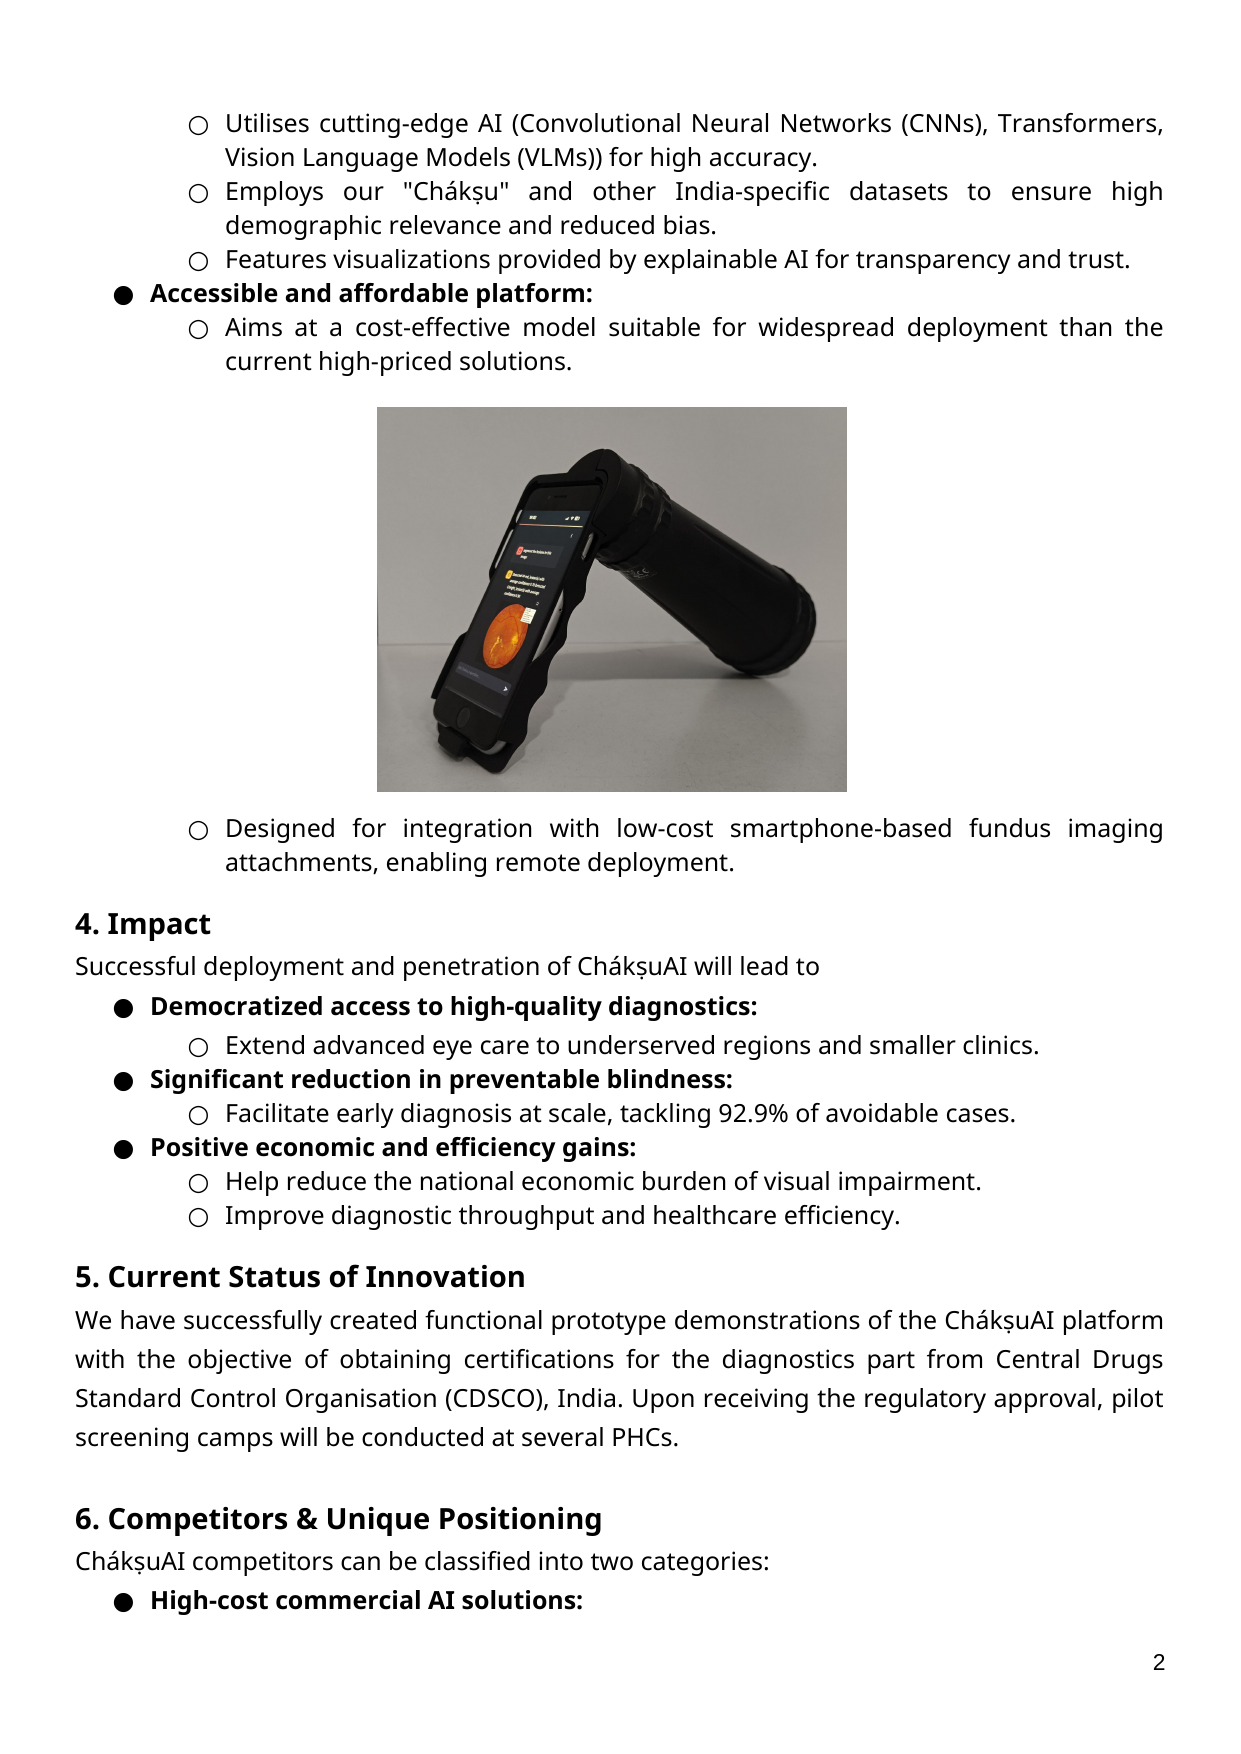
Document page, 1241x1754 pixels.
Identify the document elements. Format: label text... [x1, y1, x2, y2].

text 6. Competitors & Unique Positioning [75, 1498, 1165, 1538]
list Positive economic and efficiency gains: [112, 1129, 1165, 1164]
list Extend advanced eye care to underserved regions and smaller clinics. [187, 1027, 1165, 1061]
list Employs our "Chákṣu" and other India-specific datasets to ensure high demographic relevance and reduced bias. [187, 173, 1165, 241]
text 4. Impact [75, 903, 1165, 943]
list Significant reduction in preventable blindness: [112, 1061, 1165, 1096]
list Democratized access to high-quality diagnostics: [112, 988, 1165, 1022]
picture [377, 407, 847, 792]
text We have successfully created functional prototype demonstrations of the ChákṣuAI platform with the objective of obtaining certifications for the diagnostics part from Central Drugs Standard Control Organisation (CDSCO), India. Upon receiving the regulatory approval, pilot screening camps will be conducted at several PHCs. [75, 1302, 1165, 1454]
list Features visualizations provided by explainable AI for transparency and trust. [187, 241, 1165, 276]
list Help reduce the national economic burden of visual impairment. [187, 1164, 1165, 1198]
list Utilises cutting-edge AI (Convolutional Neural Networks (CNNs), Transformers, Vision Language Models (VLMs)) for high accuracy. [187, 105, 1165, 173]
text ChákṣuAI competitors can be classified into two categories: [75, 1544, 1165, 1578]
text Successful deployment and penetration of ChákṣuAI will lead to [75, 949, 1165, 983]
list Improve diagnostic throughput and healthcare efficiency. [187, 1198, 1165, 1232]
list Aims at a cost-effective model suitable for widespread deployment than the current high-priced solutions. [187, 309, 1165, 378]
list High-cost commercial AI solutions: [112, 1583, 1165, 1617]
list Facilitate early diagnosis at scale, tackling 92.9% of avoidable cases. [187, 1096, 1165, 1129]
text 5. Current Status of Innovation [75, 1257, 1165, 1296]
list Accessible and affordable platform: [112, 276, 1165, 309]
